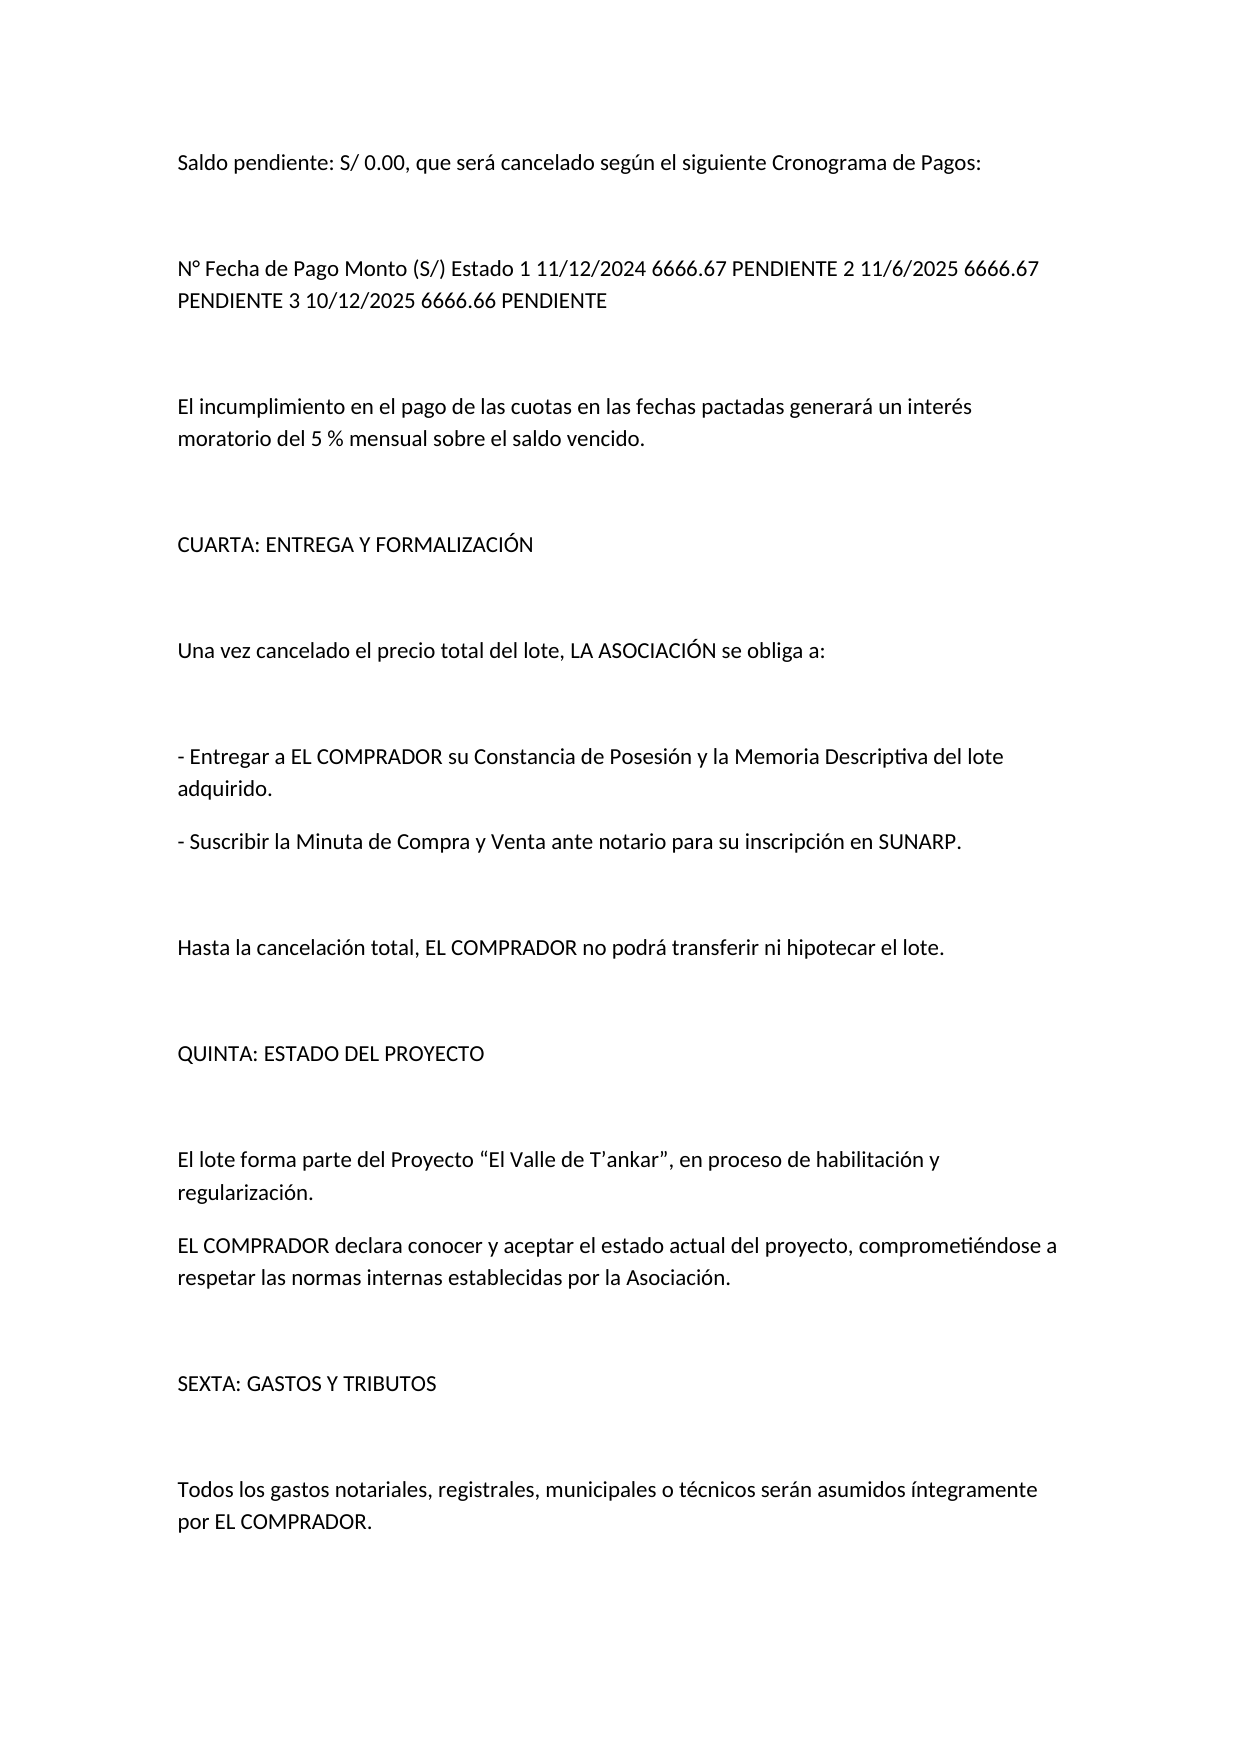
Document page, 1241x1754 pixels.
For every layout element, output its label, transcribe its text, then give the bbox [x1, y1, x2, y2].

text Hasta la cancelación total, EL COMPRADOR no podrá transferir ni hipotecar el lote. [177, 933, 1063, 961]
text CUARTA: ENTREGA Y FORMALIZACIÓN [177, 530, 1063, 558]
text Todos los gastos notariales, registrales, municipales o técnicos serán asumidos íntegramente por EL COMPRADOR. [177, 1475, 1063, 1535]
text SEXTA: GASTOS Y TRIBUTOS [177, 1369, 1063, 1397]
text El incumplimiento en el pago de las cuotas en las fechas pactadas generará un interés moratorio del 5 % mensual sobre el saldo vencido. [177, 392, 1063, 452]
text EL COMPRADOR declara conocer y aceptar el estado actual del proyecto, comprometiéndose a respetar las normas internas establecidas por la Asociación. [177, 1231, 1063, 1291]
text Saldo pendiente: S/ 0.00, que será cancelado según el siguiente Cronograma de Pagos: [177, 148, 1063, 176]
text - Suscribir la Minuta de Compra y Venta ante notario para su inscripción en SUNARP. [177, 827, 1063, 855]
text - Entregar a EL COMPRADOR su Constancia de Posesión y la Memoria Descriptiva del lote adquirido. [177, 742, 1063, 802]
text N° Fecha de Pago Monto (S/) Estado 1 11/12/2024 6666.67 PENDIENTE 2 11/6/2025 6666.67 PENDIENTE 3 10/12/2025 6666.66 PENDIENTE [177, 254, 1063, 314]
text El lote forma parte del Proyecto “El Valle de T’ankar”, en proceso de habilitación y regularización. [177, 1146, 1063, 1206]
text Una vez cancelado el precio total del lote, LA ASOCIACIÓN se obliga a: [177, 636, 1063, 664]
text QUINTA: ESTADO DEL PROYECTO [177, 1039, 1063, 1067]
